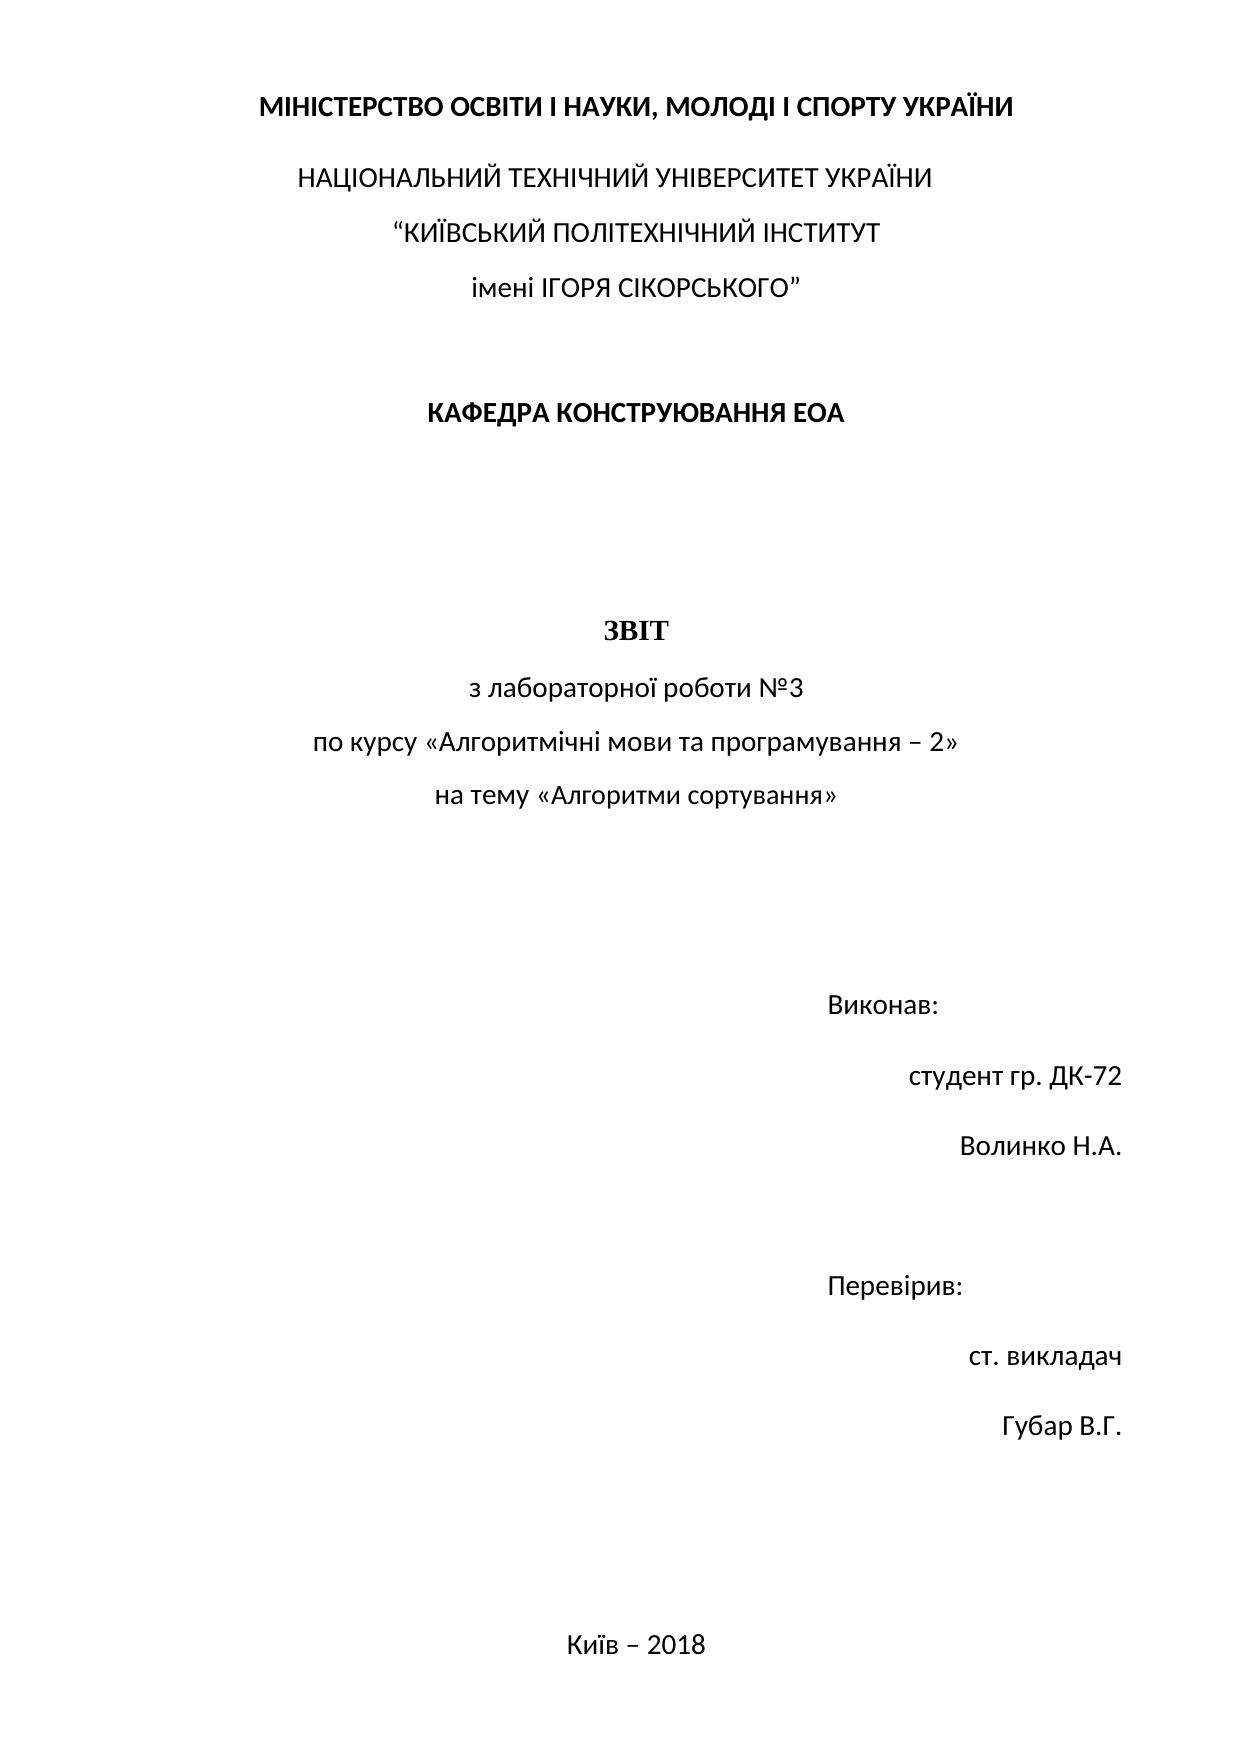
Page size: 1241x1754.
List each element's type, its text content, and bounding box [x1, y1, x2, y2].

text Київ – 2018 [150, 1626, 1122, 1661]
text Виконав: [150, 986, 1122, 1022]
text Перевірив: [150, 1267, 1122, 1302]
subtitle ЗВІТ [150, 613, 1122, 646]
text Кафедра конструювання ЕОА [150, 394, 1122, 430]
text з лабораторної роботи №3 по курсу «Алгоритмічні мови та програмування – 2» на тему «Алгоритми сортування» [150, 669, 1122, 812]
text Губар В.Г. [150, 1407, 1122, 1443]
text Міністерство освіти і науки, МОЛОДІ І СПОРТУ України [150, 88, 1122, 124]
text Волинко Н.А. [150, 1127, 1122, 1162]
text НАЦІОНАЛЬНИЙ ТЕХНІЧНИЙ УНІВЕРСИТЕТ УКРАЇНИ [224, 159, 1122, 194]
text ст. викладач [150, 1337, 1122, 1373]
text студент гр. ДК-72 [150, 1057, 1122, 1092]
text імені ІГОРЯ СІКОРСЬКОГО” [150, 269, 1122, 304]
text “КИЇВСЬКИЙ ПОЛІТЕХНІЧНИЙ ІНСТИТУТ [150, 214, 1122, 249]
